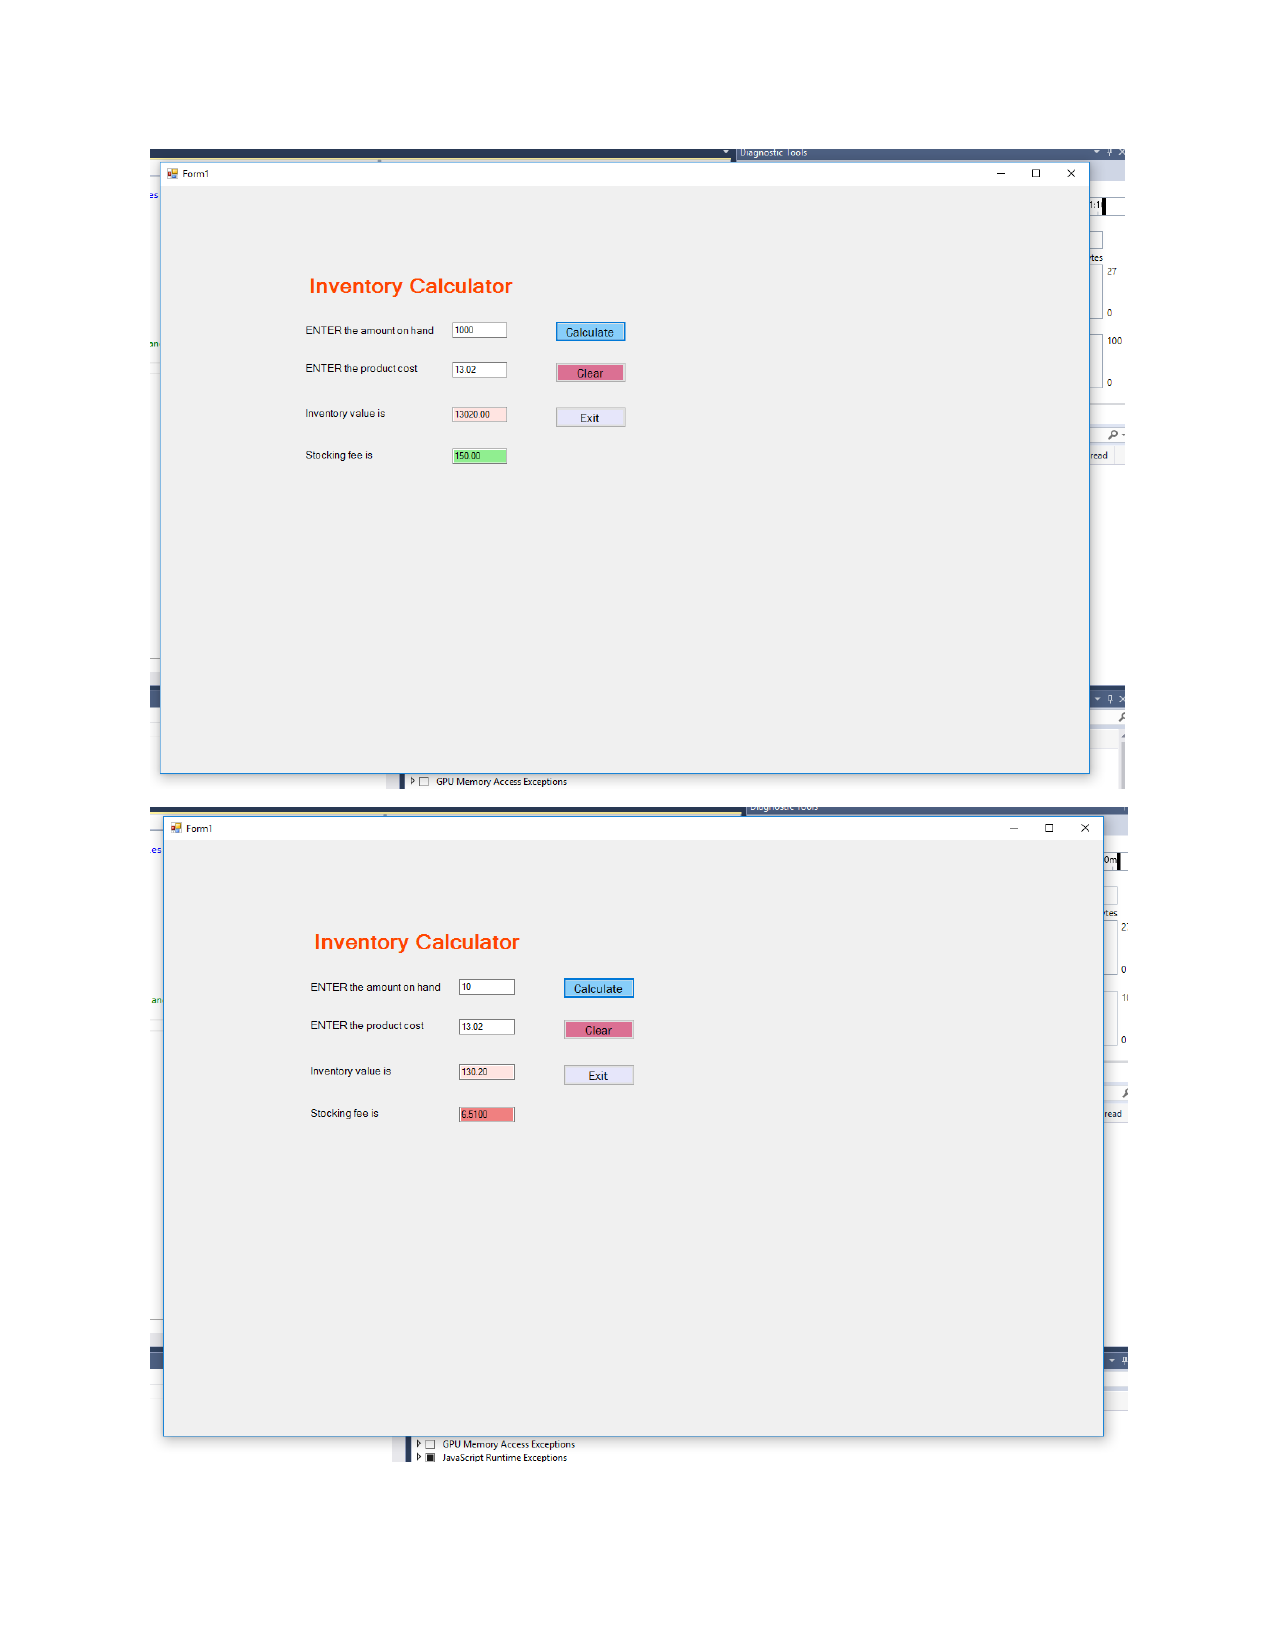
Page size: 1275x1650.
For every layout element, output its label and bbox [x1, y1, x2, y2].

picture [150, 807, 1128, 1462]
picture [150, 149, 1125, 789]
